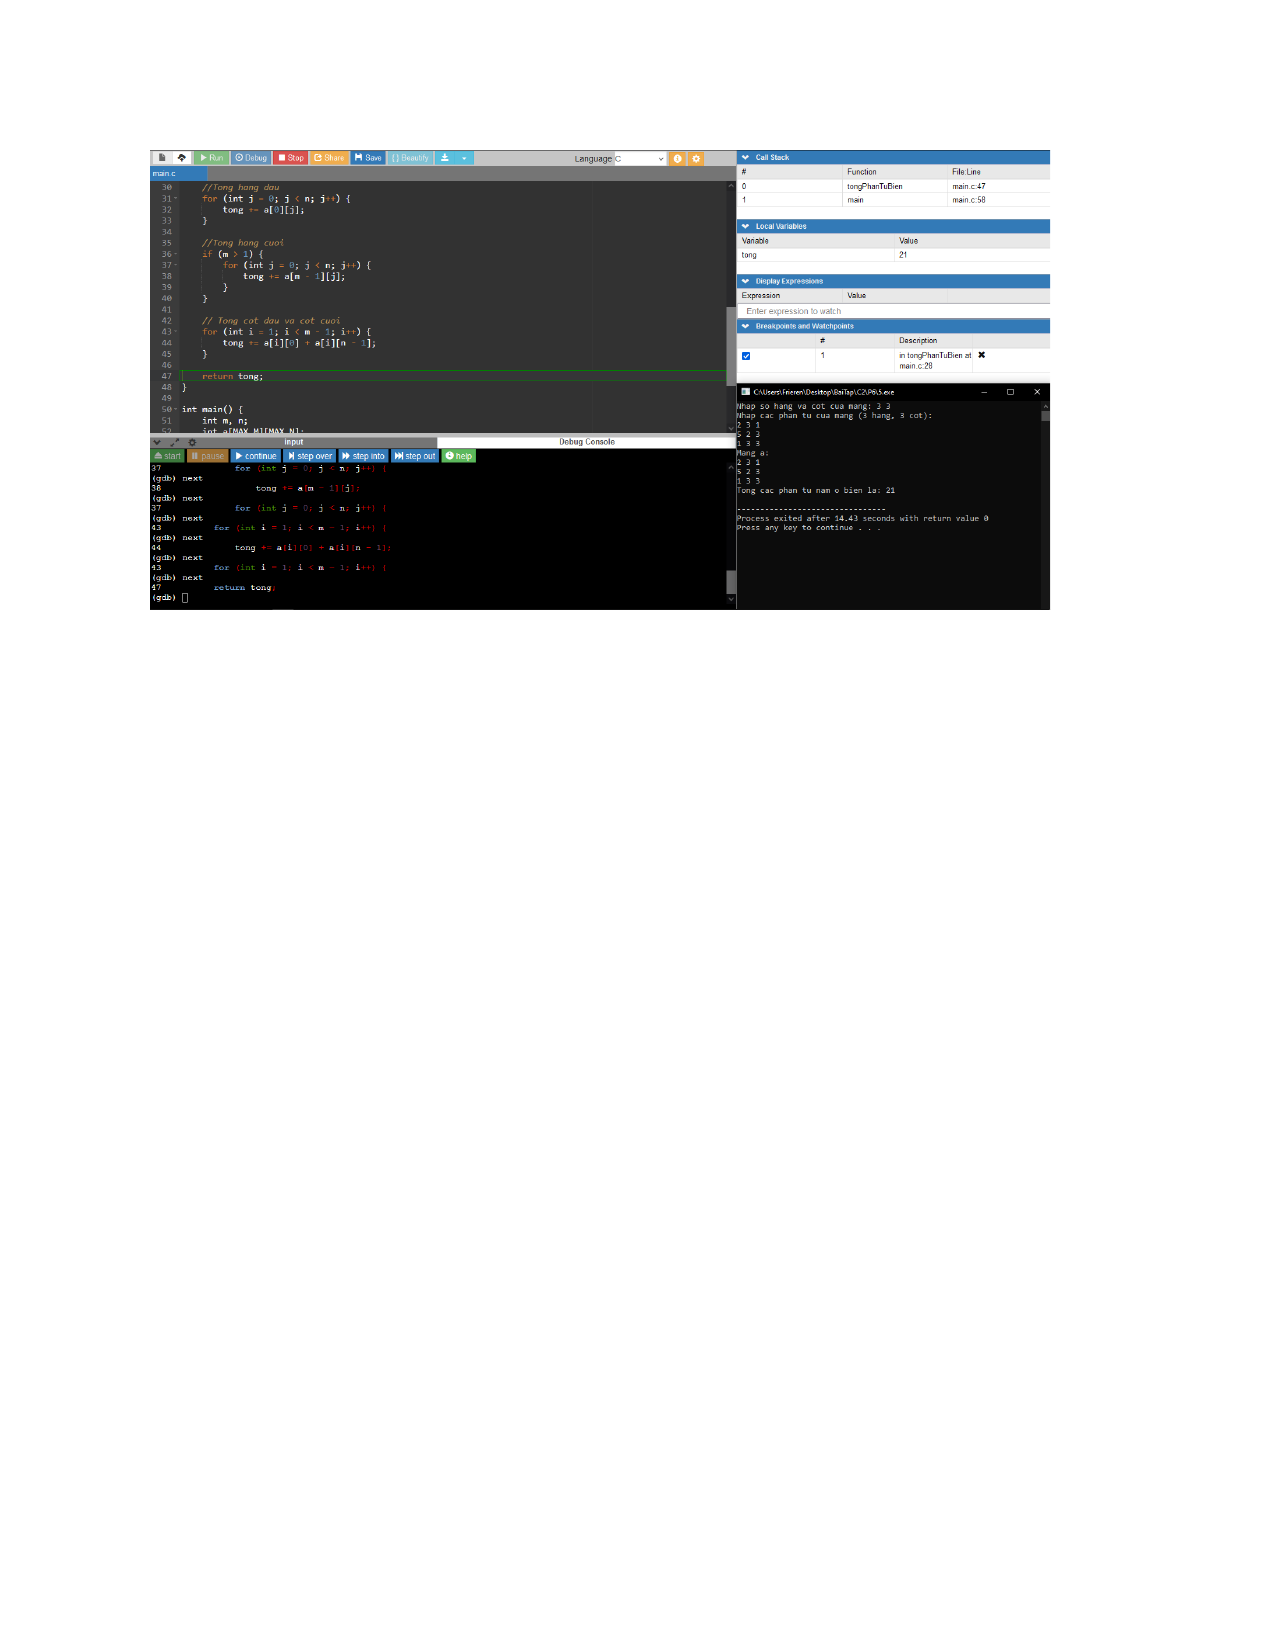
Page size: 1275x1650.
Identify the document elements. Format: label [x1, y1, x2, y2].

picture [150, 150, 1050, 610]
